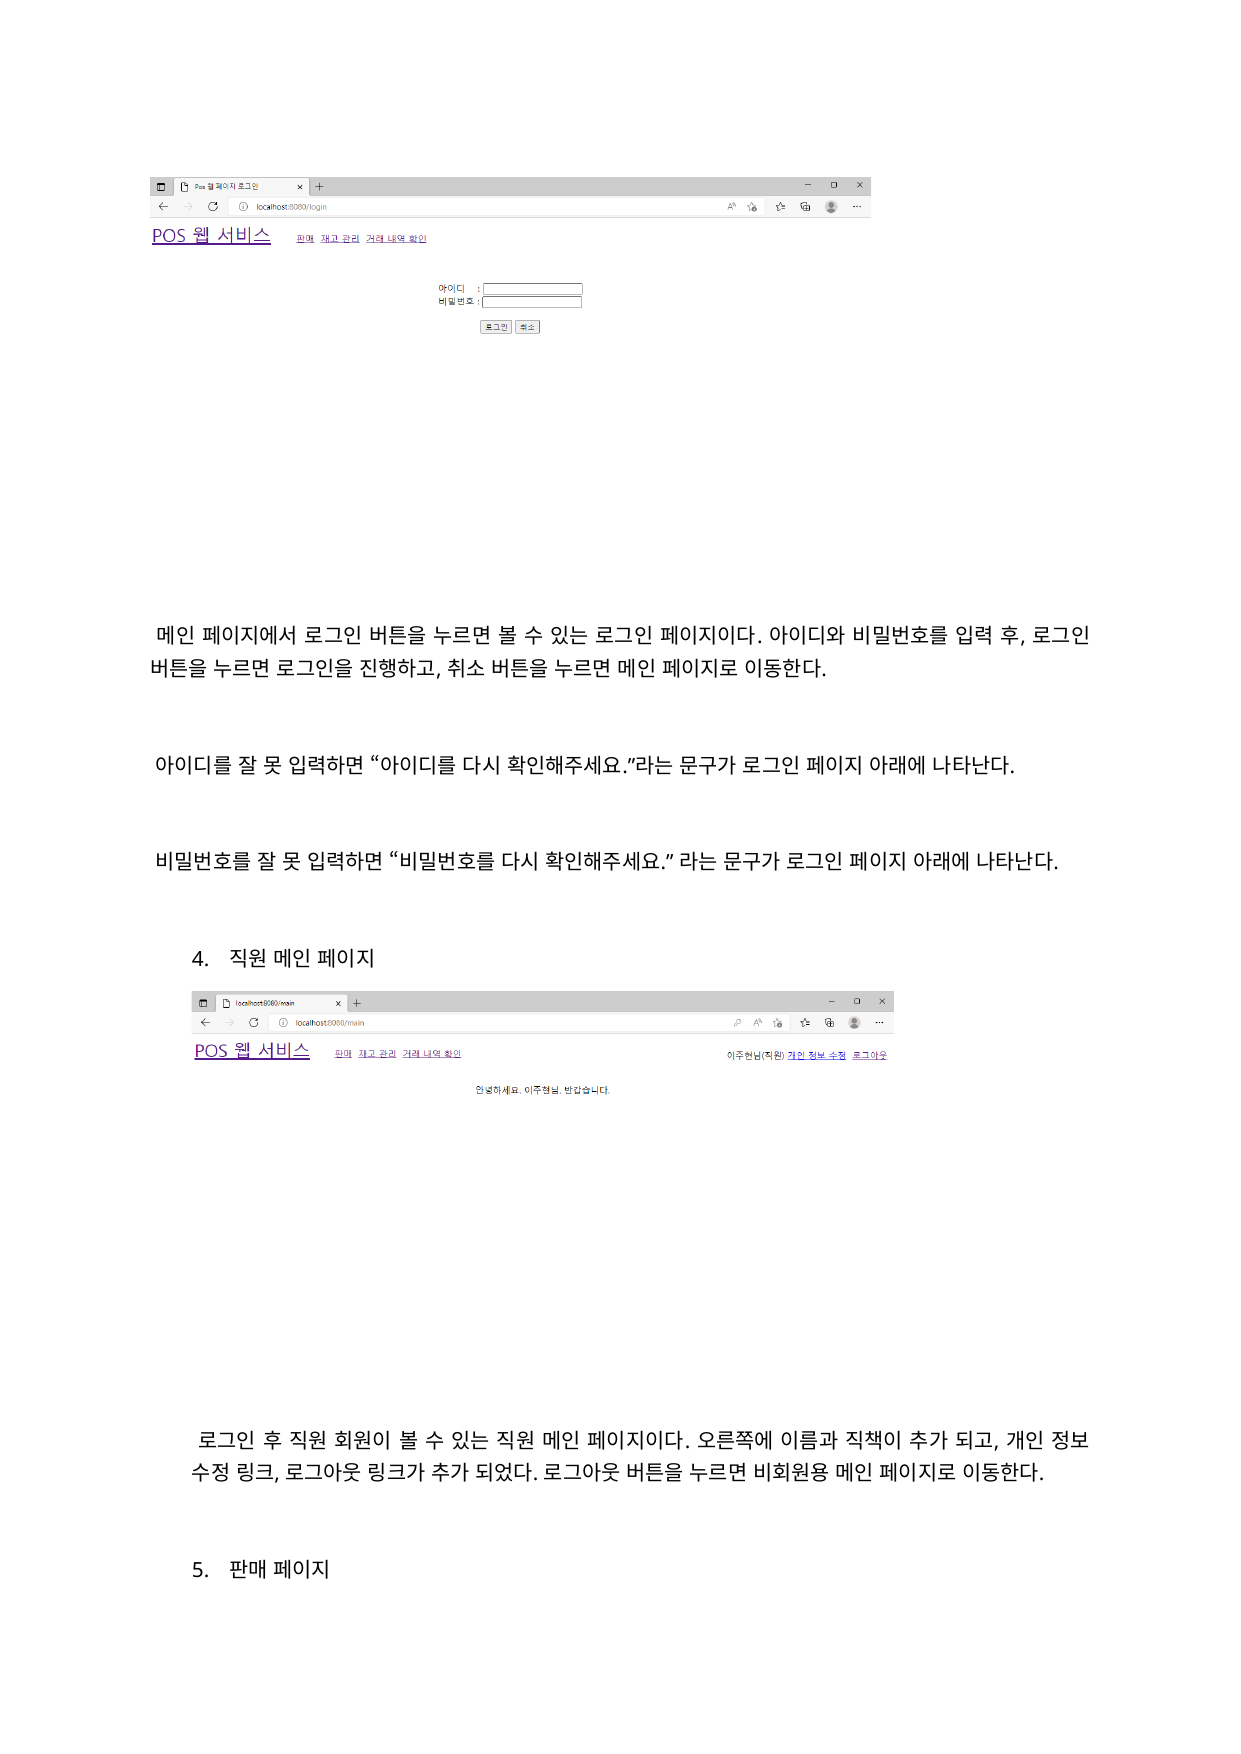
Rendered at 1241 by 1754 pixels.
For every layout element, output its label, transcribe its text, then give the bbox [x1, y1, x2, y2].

text 아이디를 잘 못 입력하면 “아이디를 다시 확인해주세요.”라는 문구가 로그인 페이지 아래에 나타난다. [150, 749, 1090, 779]
list 직원 메인 페이지 [192, 942, 1090, 972]
text 비밀번호를 잘 못 입력하면 “비밀번호를 다시 확인해주세요.” 라는 문구가 로그인 페이지 아래에 나타난다. [150, 846, 1090, 876]
text 로그인 후 직원 회원이 볼 수 있는 직원 메인 페이지이다. 오른쪽에 이름과 직책이 추가 되고, 개인 정보 수정 링크, 로그아웃 링크가 추가 되었다. 로그아웃 버튼을 누르면 비회원용 메인 페이지로 이동한다. [192, 1424, 1090, 1487]
picture [191, 991, 894, 1406]
picture [150, 177, 872, 601]
list 판매 페이지 [192, 1553, 1090, 1584]
text 메인 페이지에서 로그인 버튼을 누르면 볼 수 있는 로그인 페이지이다. 아이디와 비밀번호를 입력 후, 로그인 버튼을 누르면 로그인을 진행하고, 취소 버튼을 누르면 메인 페이지로 이동한다. [150, 619, 1090, 682]
